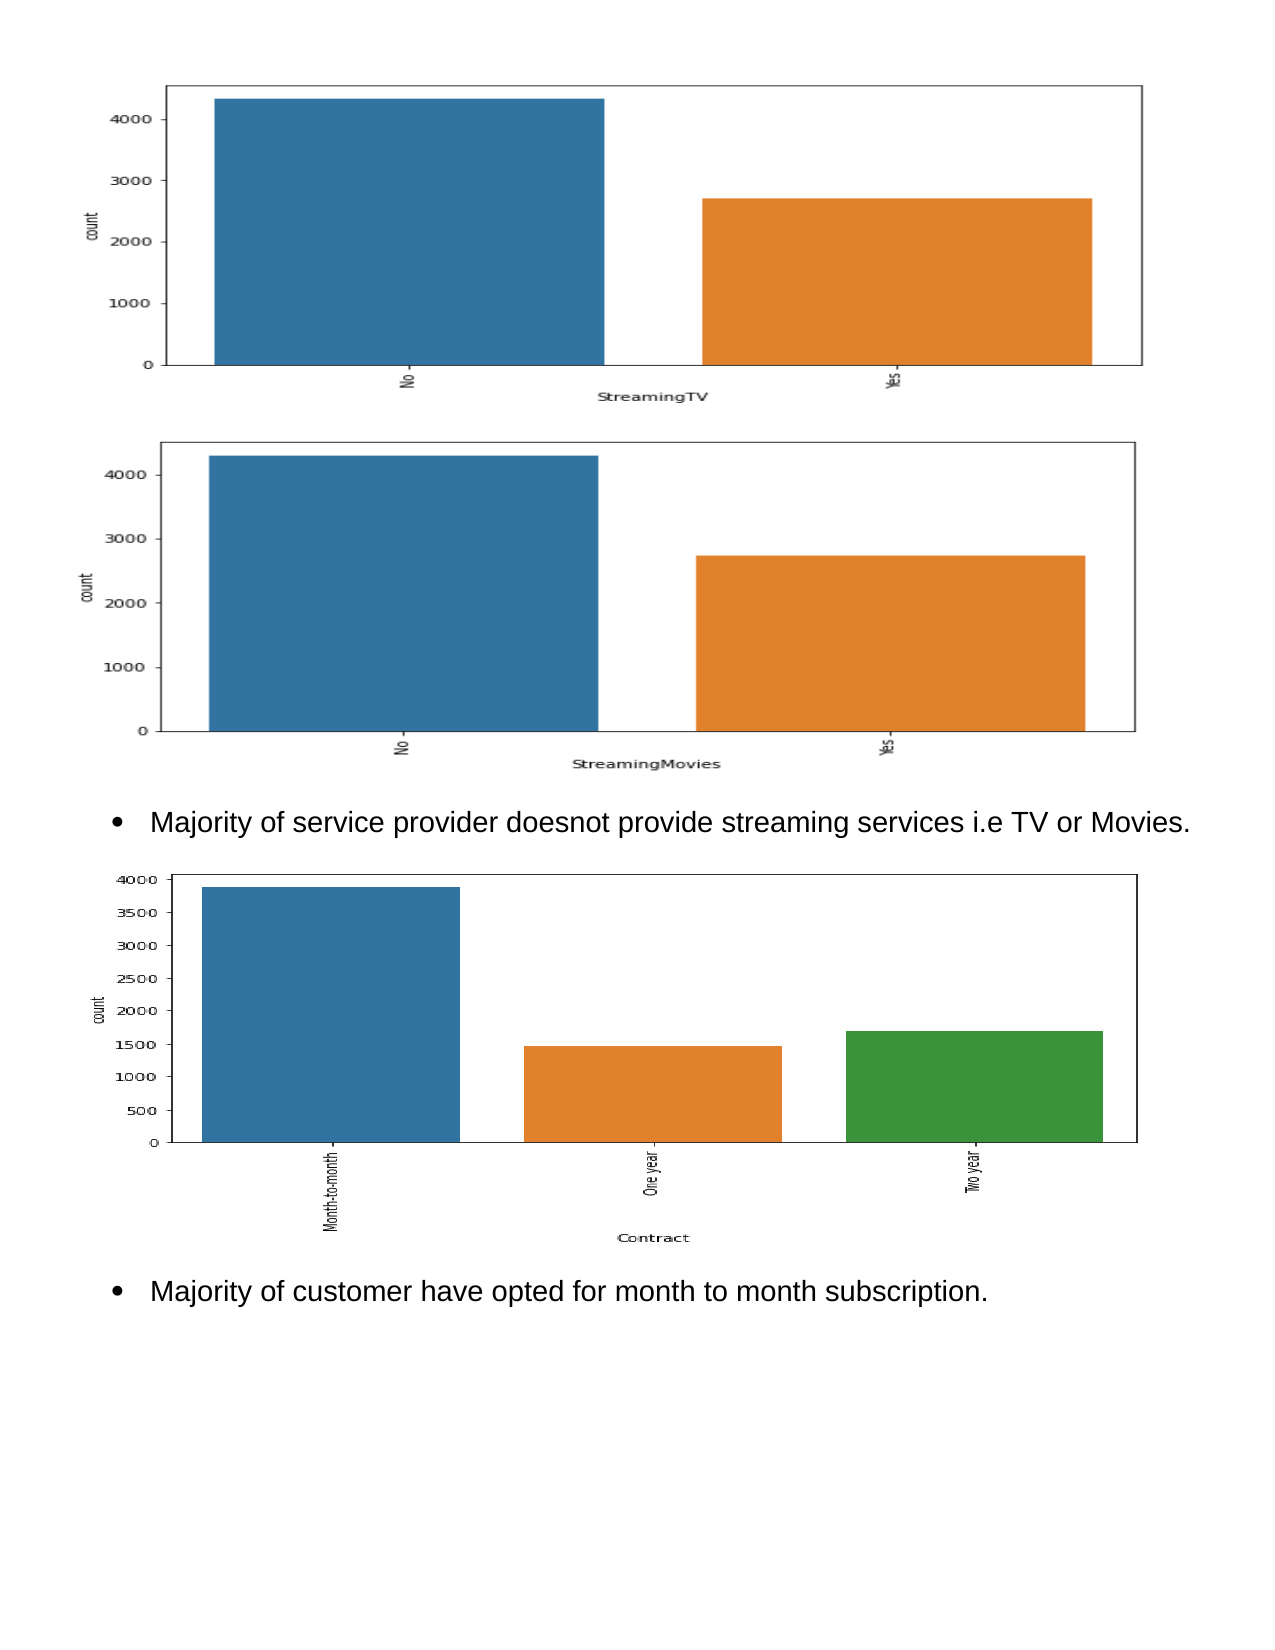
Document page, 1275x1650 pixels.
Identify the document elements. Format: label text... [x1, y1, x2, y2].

picture [75, 75, 1152, 404]
list Majority of service provider doesnot provide streaming services i.e TV or Movies. [112, 805, 1200, 838]
picture [75, 428, 1152, 780]
picture [75, 864, 1152, 1249]
list Majority of customer have opted for month to month subscription. [112, 1274, 1200, 1307]
